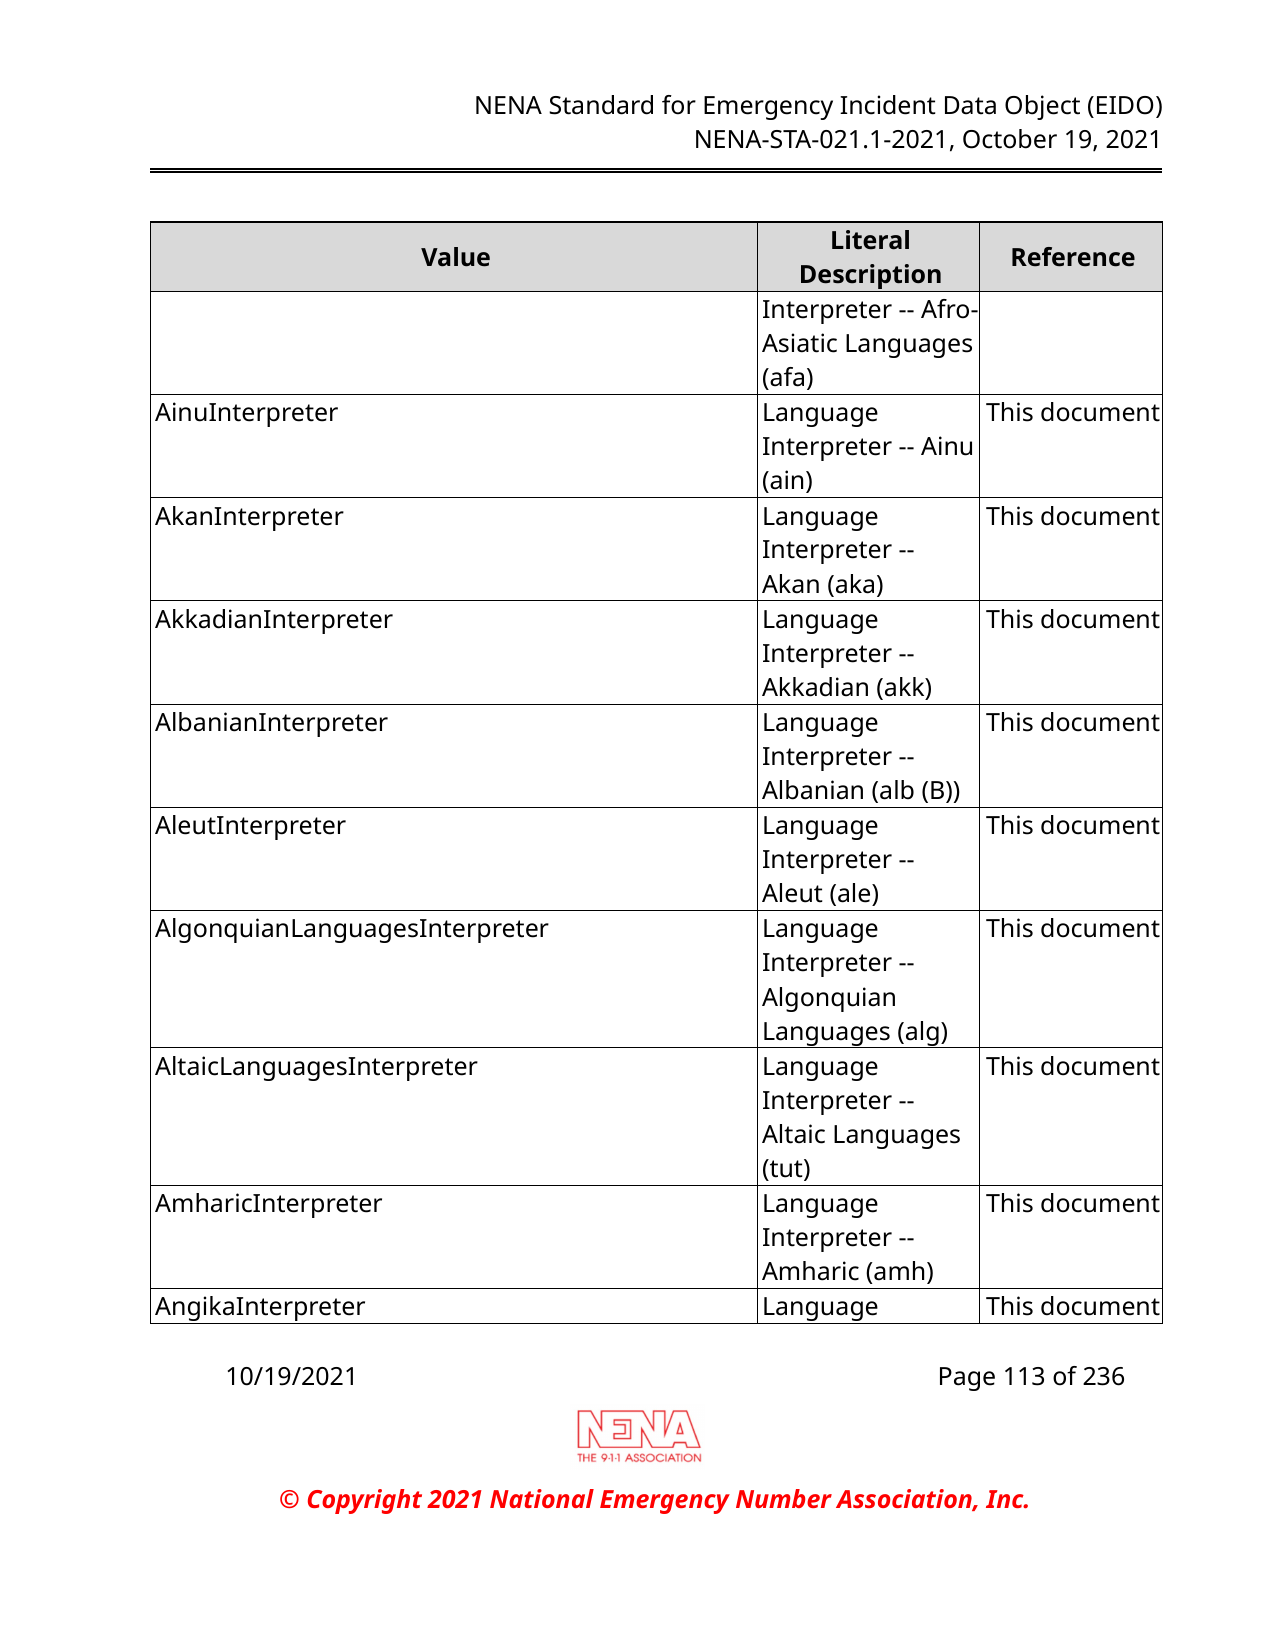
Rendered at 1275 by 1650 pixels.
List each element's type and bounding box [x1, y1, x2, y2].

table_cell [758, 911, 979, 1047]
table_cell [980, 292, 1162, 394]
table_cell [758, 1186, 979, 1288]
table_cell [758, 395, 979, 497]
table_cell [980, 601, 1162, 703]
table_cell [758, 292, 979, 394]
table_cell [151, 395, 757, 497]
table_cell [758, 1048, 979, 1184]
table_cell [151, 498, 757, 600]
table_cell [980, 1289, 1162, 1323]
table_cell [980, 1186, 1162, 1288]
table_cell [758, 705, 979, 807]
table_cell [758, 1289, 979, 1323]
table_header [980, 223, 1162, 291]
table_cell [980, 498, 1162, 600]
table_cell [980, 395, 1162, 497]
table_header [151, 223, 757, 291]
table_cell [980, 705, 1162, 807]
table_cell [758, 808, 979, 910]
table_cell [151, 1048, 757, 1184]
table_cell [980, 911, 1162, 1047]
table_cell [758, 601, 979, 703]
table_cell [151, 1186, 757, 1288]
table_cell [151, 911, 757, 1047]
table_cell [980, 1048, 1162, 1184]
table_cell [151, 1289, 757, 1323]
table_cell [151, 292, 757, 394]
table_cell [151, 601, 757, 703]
picture [569, 1404, 706, 1470]
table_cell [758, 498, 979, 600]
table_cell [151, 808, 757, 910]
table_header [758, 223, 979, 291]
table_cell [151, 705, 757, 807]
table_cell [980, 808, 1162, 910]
